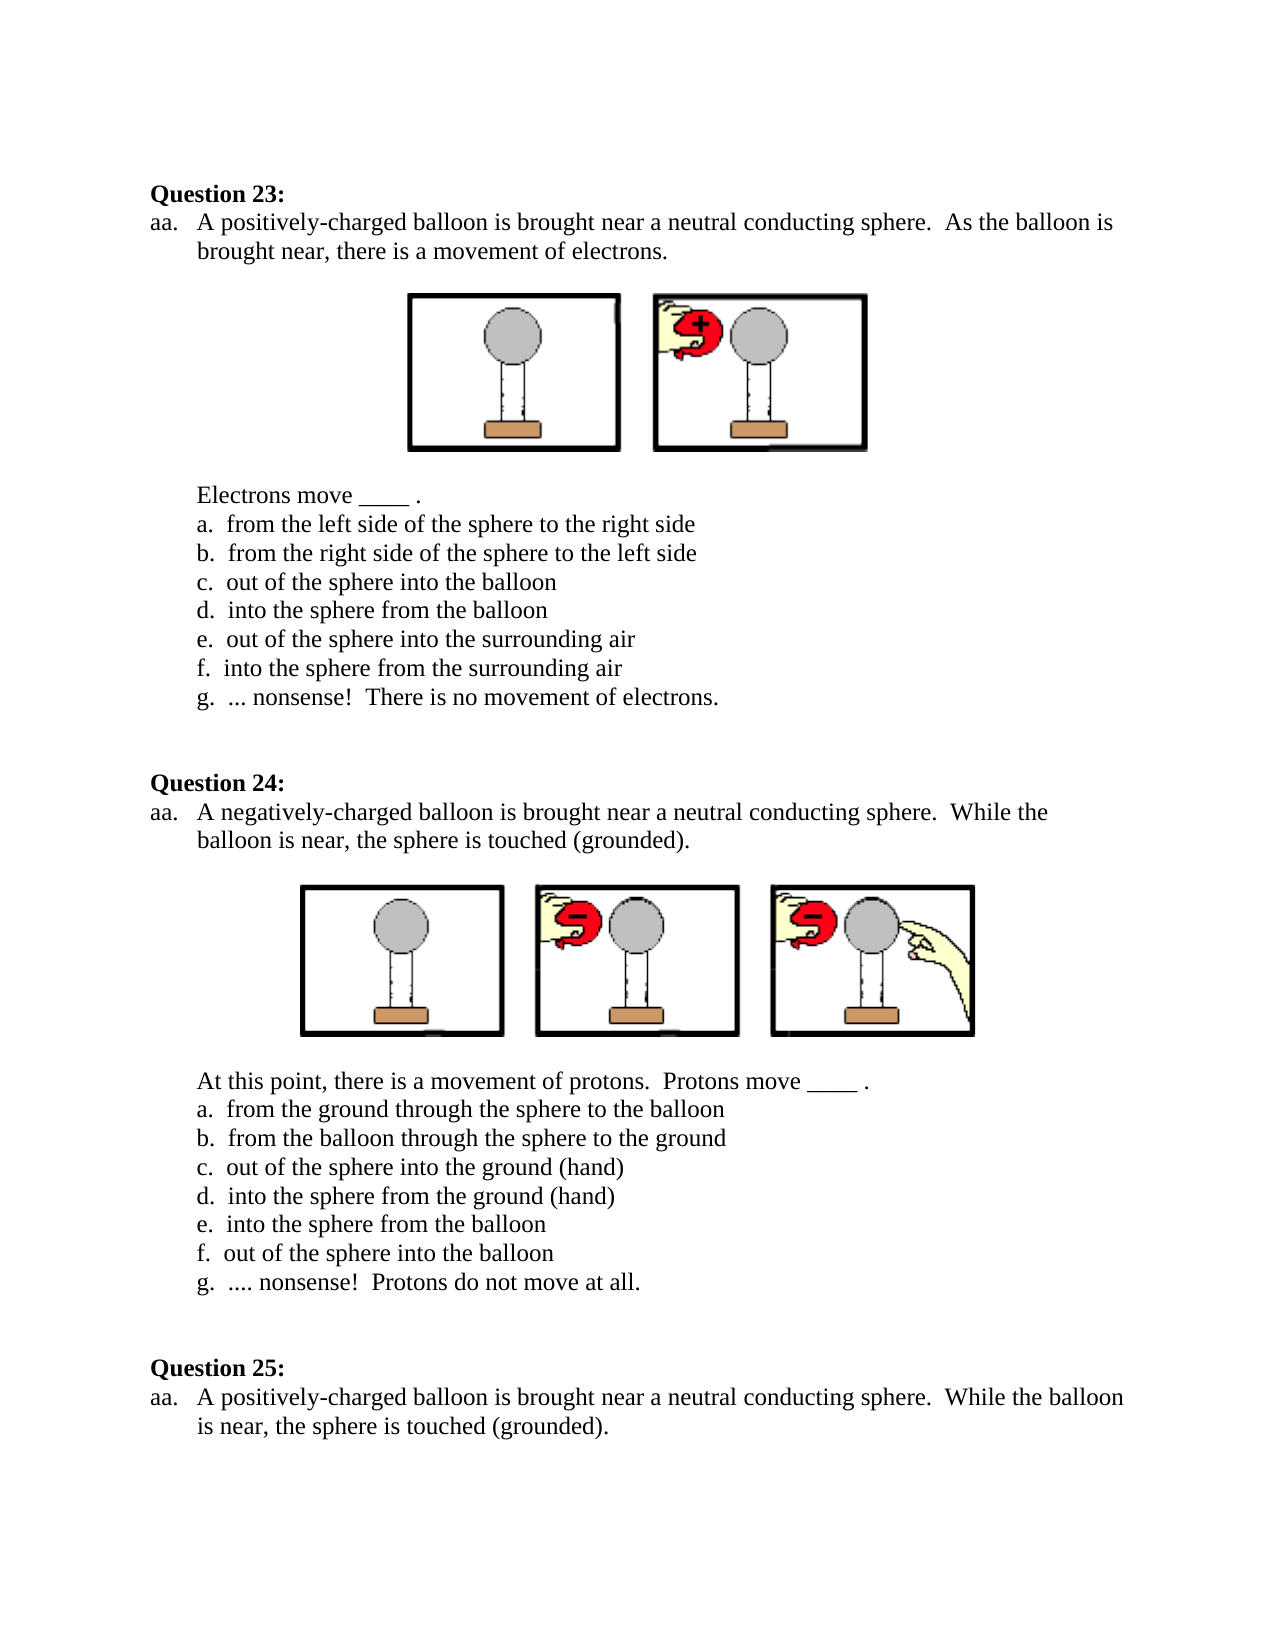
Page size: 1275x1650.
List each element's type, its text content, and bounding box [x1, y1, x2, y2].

text c. out of the sphere into the balloon [150, 567, 1125, 596]
picture [407, 293, 868, 452]
text g. ... nonsense! There is no movement of electrons. [150, 682, 1125, 711]
text d. into the sphere from the balloon [150, 596, 1125, 624]
text aa. A negatively-charged balloon is brought near a neutral conducting sphere. While the balloon is near, the sphere is touched (grounded). [150, 797, 1125, 854]
text d. into the sphere from the ground (hand) [150, 1181, 1125, 1209]
text e. into the sphere from the balloon [150, 1209, 1125, 1238]
text a. from the left side of the sphere to the right side [150, 509, 1125, 538]
text f. out of the sphere into the balloon [150, 1238, 1125, 1267]
text Question 24: [150, 768, 1125, 797]
text At this point, there is a movement of protons. Protons move ____ . [150, 1066, 1125, 1094]
text aa. A positively-charged balloon is brought near a neutral conducting sphere. As the balloon is brought near, there is a movement of electrons. [150, 207, 1125, 265]
text a. from the ground through the sphere to the balloon [150, 1094, 1125, 1123]
text c. out of the sphere into the ground (hand) [150, 1152, 1125, 1181]
text Question 23: [150, 179, 1125, 207]
text aa. A positively-charged balloon is brought near a neutral conducting sphere. While the balloon is near, the sphere is touched (grounded). [150, 1382, 1125, 1439]
text Question 25: [150, 1353, 1125, 1382]
text Electrons move ____ . [150, 481, 1125, 509]
text e. out of the sphere into the surrounding air [150, 624, 1125, 653]
text g. .... nonsense! Protons do not move at all. [150, 1267, 1125, 1296]
text f. into the sphere from the surrounding air [150, 653, 1125, 682]
text b. from the balloon through the sphere to the ground [150, 1123, 1125, 1152]
picture [300, 883, 976, 1037]
text b. from the right side of the sphere to the left side [150, 538, 1125, 567]
